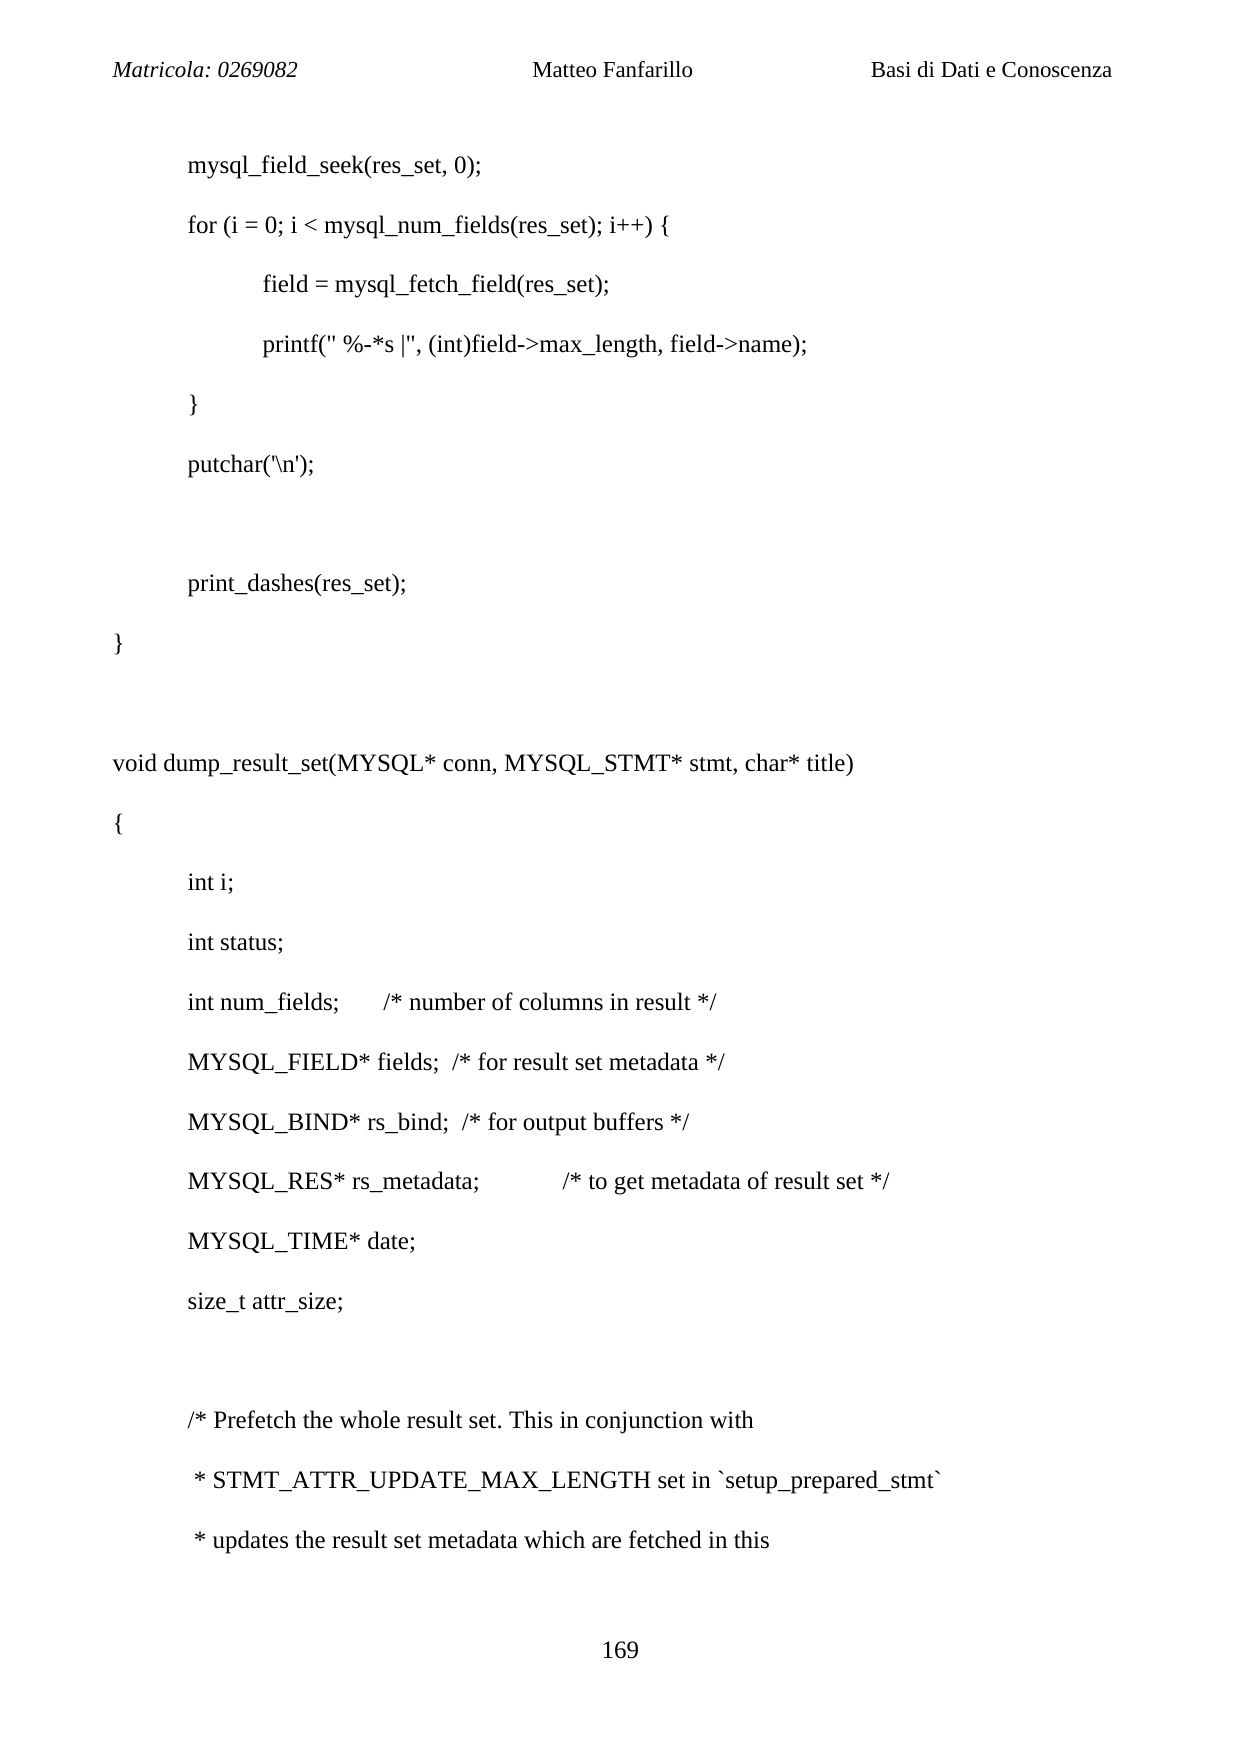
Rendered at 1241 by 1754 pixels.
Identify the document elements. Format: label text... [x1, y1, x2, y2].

text int i; [112, 867, 1128, 896]
text size_t attr_size; [112, 1286, 1128, 1315]
text MYSQL_BIND* rs_bind; /* for output buffers */ [112, 1107, 1128, 1135]
text field = mysql_fetch_field(res_set); [112, 269, 1128, 298]
text } [112, 389, 1128, 418]
text for (i = 0; i < mysql_num_fields(res_set); i++) { [112, 210, 1128, 238]
text int num_fields; /* number of columns in result */ [112, 987, 1128, 1016]
text MYSQL_FIELD* fields; /* for result set metadata */ [112, 1047, 1128, 1076]
text void dump_result_set(MYSQL* conn, MYSQL_STMT* stmt, char* title) [112, 748, 1128, 777]
text { [112, 808, 1128, 836]
text int status; [112, 927, 1128, 956]
text printf(" %-*s |", (int)field->max_length, field->name); [112, 329, 1128, 358]
text mysql_field_seek(res_set, 0); [112, 150, 1128, 179]
text /* Prefetch the whole result set. This in conjunction with [112, 1406, 1128, 1434]
text * STMT_ATTR_UPDATE_MAX_LENGTH set in `setup_prepared_stmt` [112, 1465, 1128, 1494]
text MYSQL_RES* rs_metadata; /* to get metadata of result set */ [112, 1166, 1128, 1195]
text * updates the result set metadata which are fetched in this [112, 1525, 1128, 1554]
text } [112, 628, 1128, 657]
text MYSQL_TIME* date; [112, 1226, 1128, 1255]
text print_dashes(res_set); [112, 568, 1128, 597]
text putchar('\n'); [112, 449, 1128, 478]
